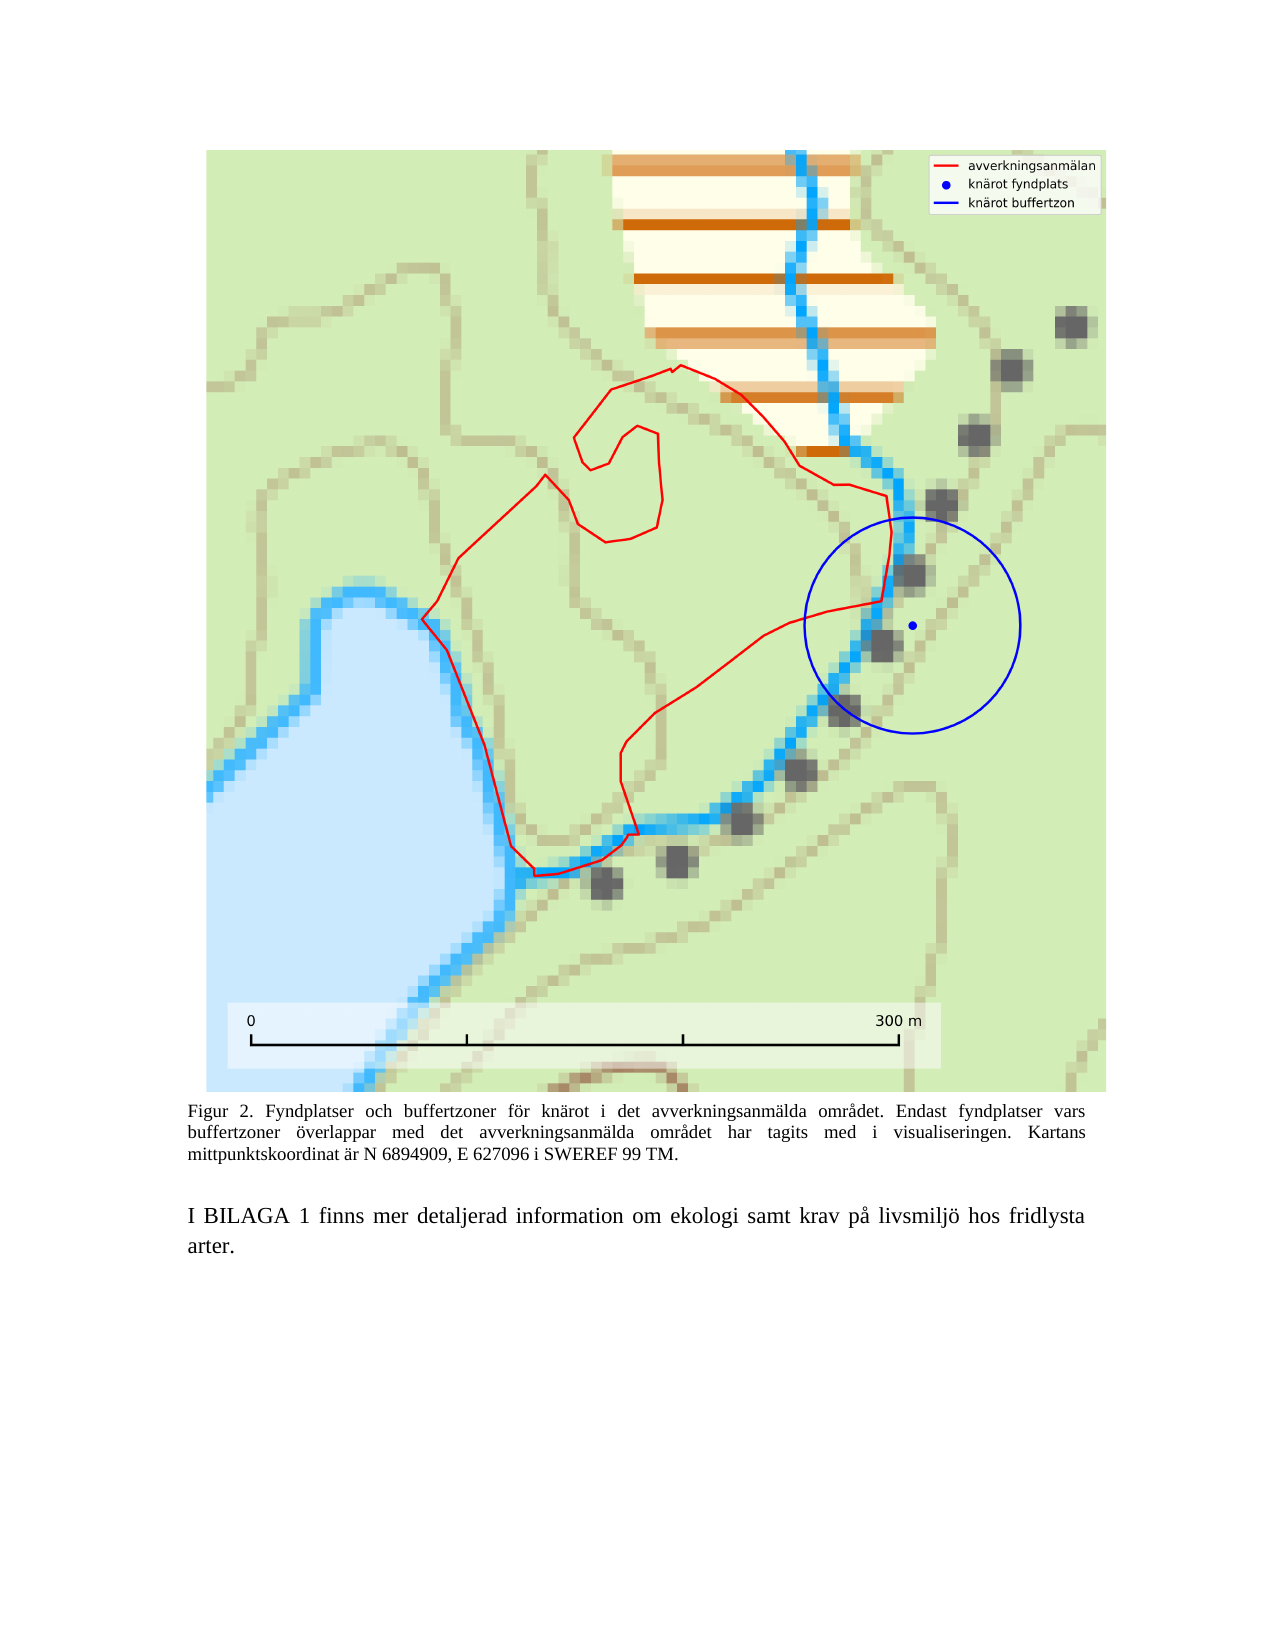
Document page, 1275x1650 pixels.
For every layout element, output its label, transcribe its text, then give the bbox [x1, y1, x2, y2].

picture [206, 150, 1107, 1092]
text I BILAGA 1 finns mer detaljerad information om ekologi samt krav på livsmiljö hos fridlysta arter. [187, 1202, 1087, 1259]
text Figur 2. Fyndplatser och buffertzoner för knärot i det avverkningsanmälda området. Endast fyndplatser vars buffertzoner överlappar med det avverkningsanmälda området har tagits med i visualiseringen. Kartans mittpunktskoordinat är N 6894909, E 627096 i SWEREF 99 TM. [187, 1099, 1087, 1164]
